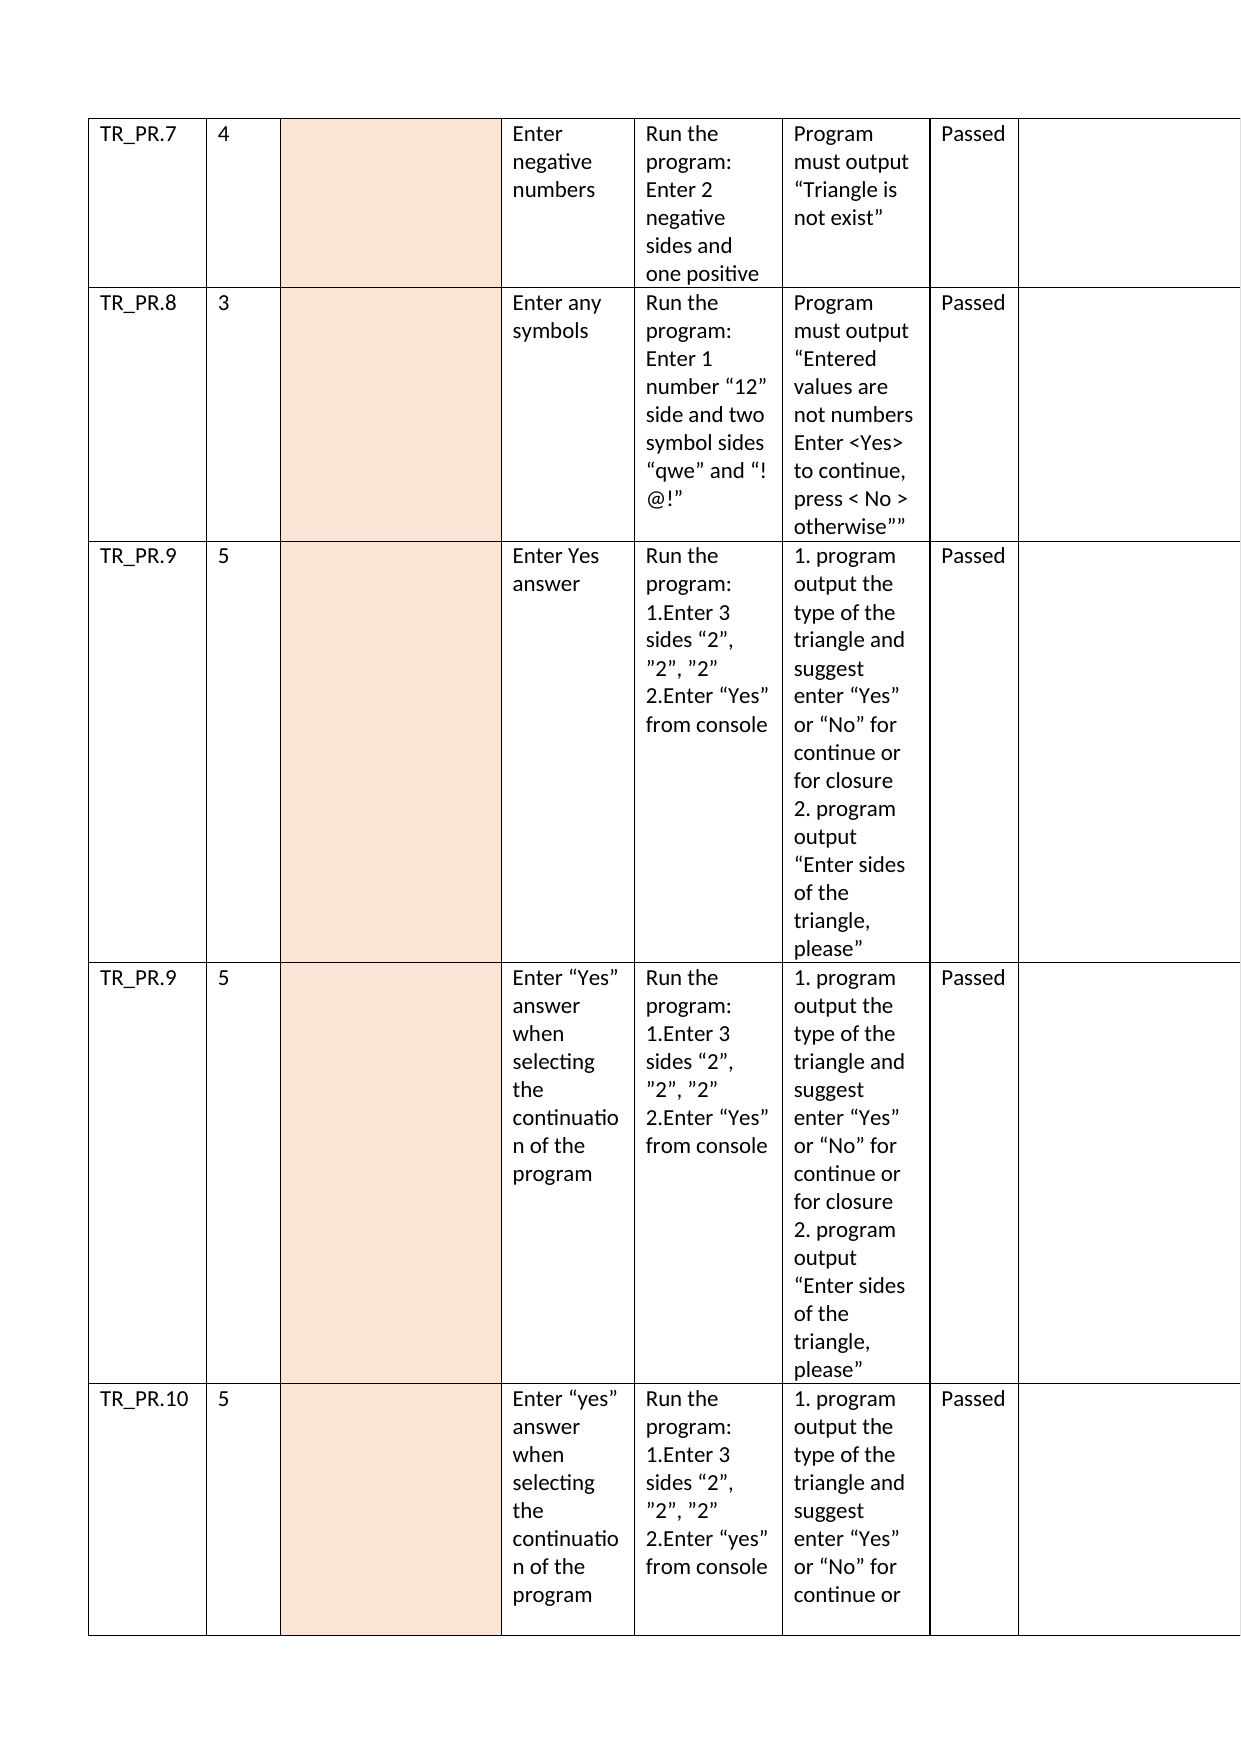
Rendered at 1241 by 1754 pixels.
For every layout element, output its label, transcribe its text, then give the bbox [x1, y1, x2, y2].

table_cell [281, 542, 501, 962]
table_cell [281, 1384, 501, 1635]
table_cell [1019, 1384, 1240, 1635]
table_cell 3 [207, 288, 280, 541]
table_cell Passed [931, 1384, 1018, 1635]
table_cell Run the program: Enter 2 negative sides and one positive [635, 119, 782, 287]
table_cell Program must output “Entered values are not numbers Enter <Yes> to continue, press < No > otherwise”” [783, 288, 929, 541]
table_cell Passed [931, 119, 1018, 287]
table_cell [1019, 963, 1240, 1383]
table_cell 5 [207, 963, 280, 1383]
table_cell TR_PR.10 [89, 1384, 206, 1635]
table_cell Program must output “Triangle is not exist” [783, 119, 929, 287]
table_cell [502, 1384, 634, 1635]
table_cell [635, 1384, 782, 1635]
table_cell 4 [207, 119, 280, 287]
table_cell [281, 119, 501, 287]
table_cell Enter negative numbers [502, 119, 634, 287]
table_cell TR_PR.9 [89, 542, 206, 962]
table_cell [783, 1384, 929, 1635]
table_cell Enter any symbols [502, 288, 634, 541]
table_cell Run the program: 1.Enter 3 sides “2”, ”2”, ”2” 2.Enter “Yes” from console [635, 963, 782, 1383]
table_cell TR_PR.8 [89, 288, 206, 541]
table_cell 5 [207, 542, 280, 962]
table_cell Passed [931, 288, 1018, 541]
table_cell Passed [931, 963, 1018, 1383]
table_cell [1019, 288, 1240, 541]
table_cell [281, 288, 501, 541]
table_cell TR_PR.7 [89, 119, 206, 287]
table_cell 5 [207, 1384, 280, 1635]
table_cell Enter Yes answer [502, 542, 634, 962]
table_cell TR_PR.9 [89, 963, 206, 1383]
table_cell Run the program: 1.Enter 3 sides “2”, ”2”, ”2” 2.Enter “Yes” from console [635, 542, 782, 962]
table_cell [281, 963, 501, 1383]
table_cell Enter “Yes” answer when selecting the continuation of the program [502, 963, 634, 1383]
table_cell [1019, 119, 1240, 287]
table_cell Run the program: Enter 1 number “12” side and two symbol sides “qwe” and “!@!” [635, 288, 782, 541]
table_cell Passed [931, 542, 1018, 962]
table_cell [1019, 542, 1240, 962]
